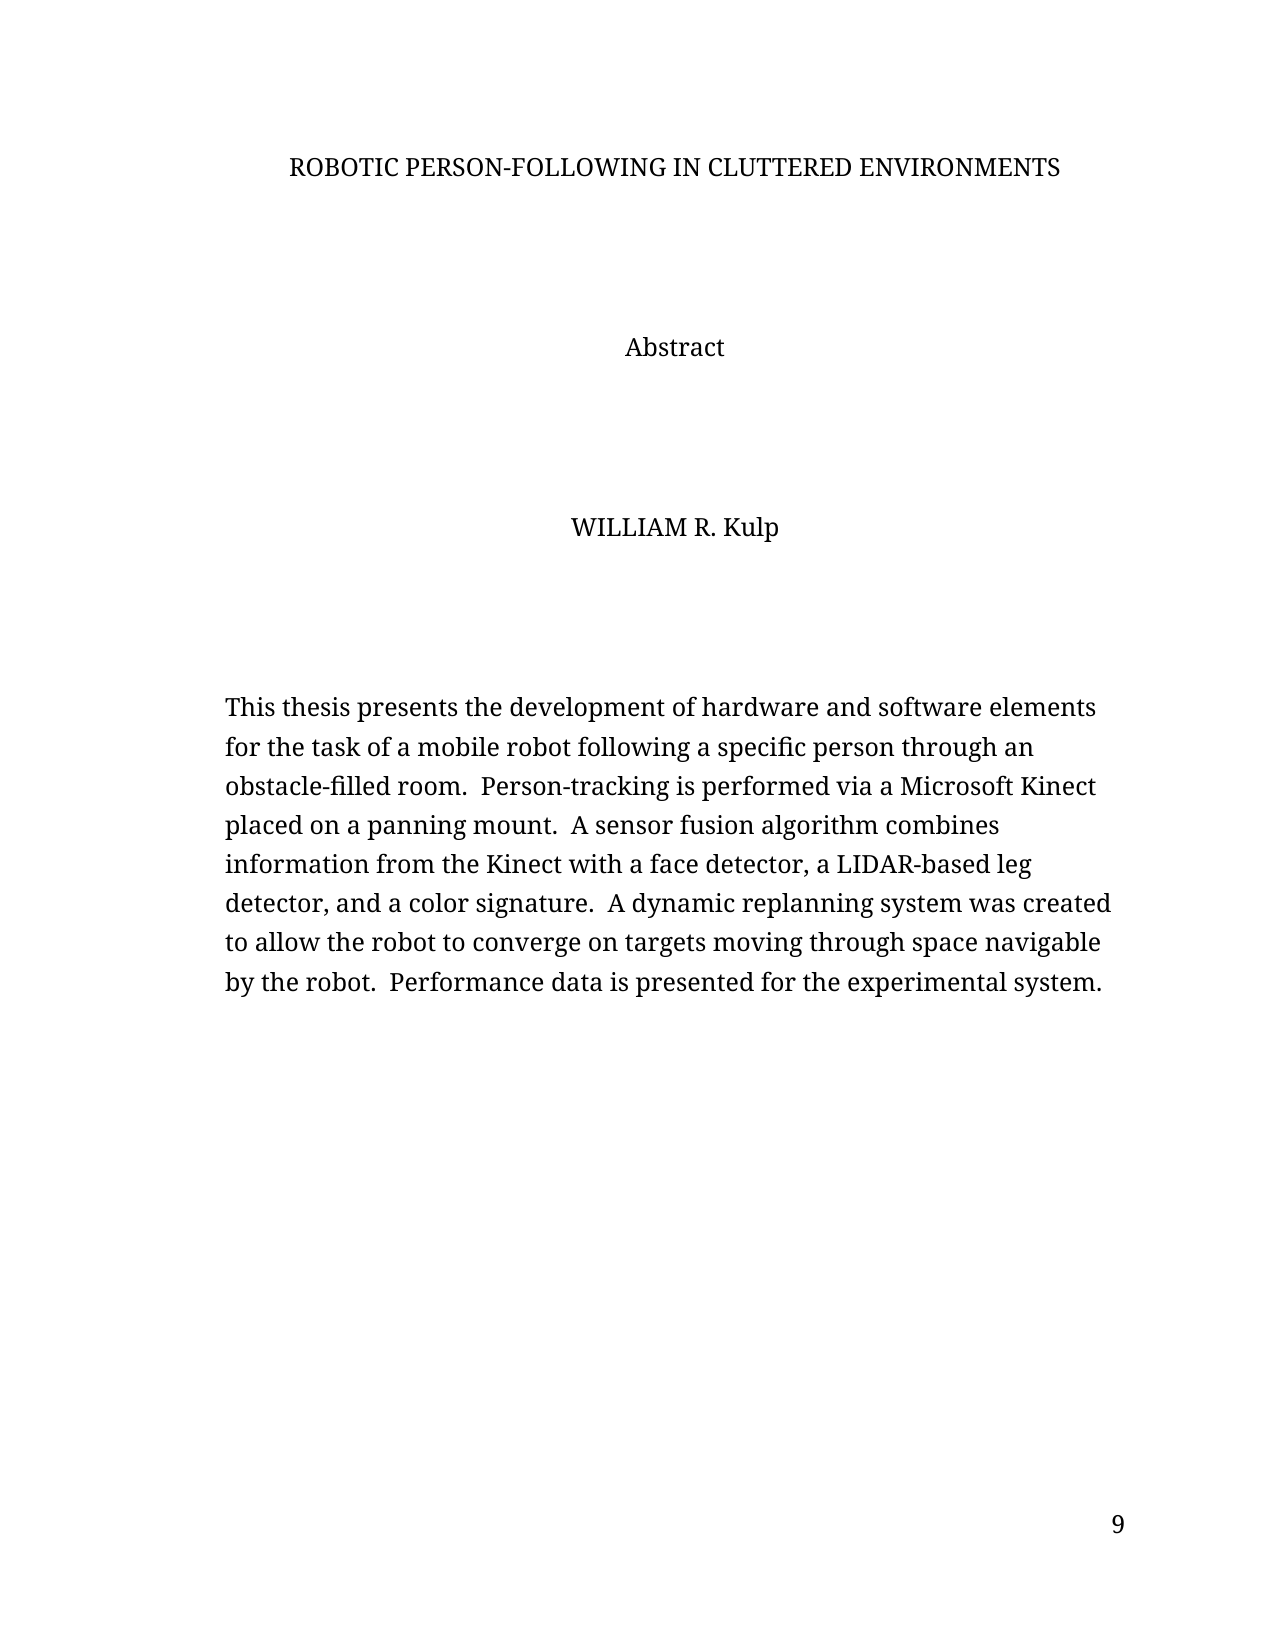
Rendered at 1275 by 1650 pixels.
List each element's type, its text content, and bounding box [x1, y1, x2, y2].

text WILLIAM R. Kulp [225, 510, 1125, 544]
text ROBOTIC PERSON-FOLLOWING IN CLUTTERED ENVIRONMENTS [225, 150, 1125, 184]
text This thesis presents the development of hardware and software elements for the task of a mobile robot following a specific person through an obstacle-filled room. Person-tracking is performed via a Microsoft Kinect placed on a panning mount. A sensor fusion algorithm combines information from the Kinect with a face detector, a LIDAR-based leg detector, and a color signature. A dynamic replanning system was created to allow the robot to converge on targets moving through space navigable by the robot. Performance data is presented for the experimental system. [225, 690, 1125, 998]
text Abstract [225, 330, 1125, 364]
